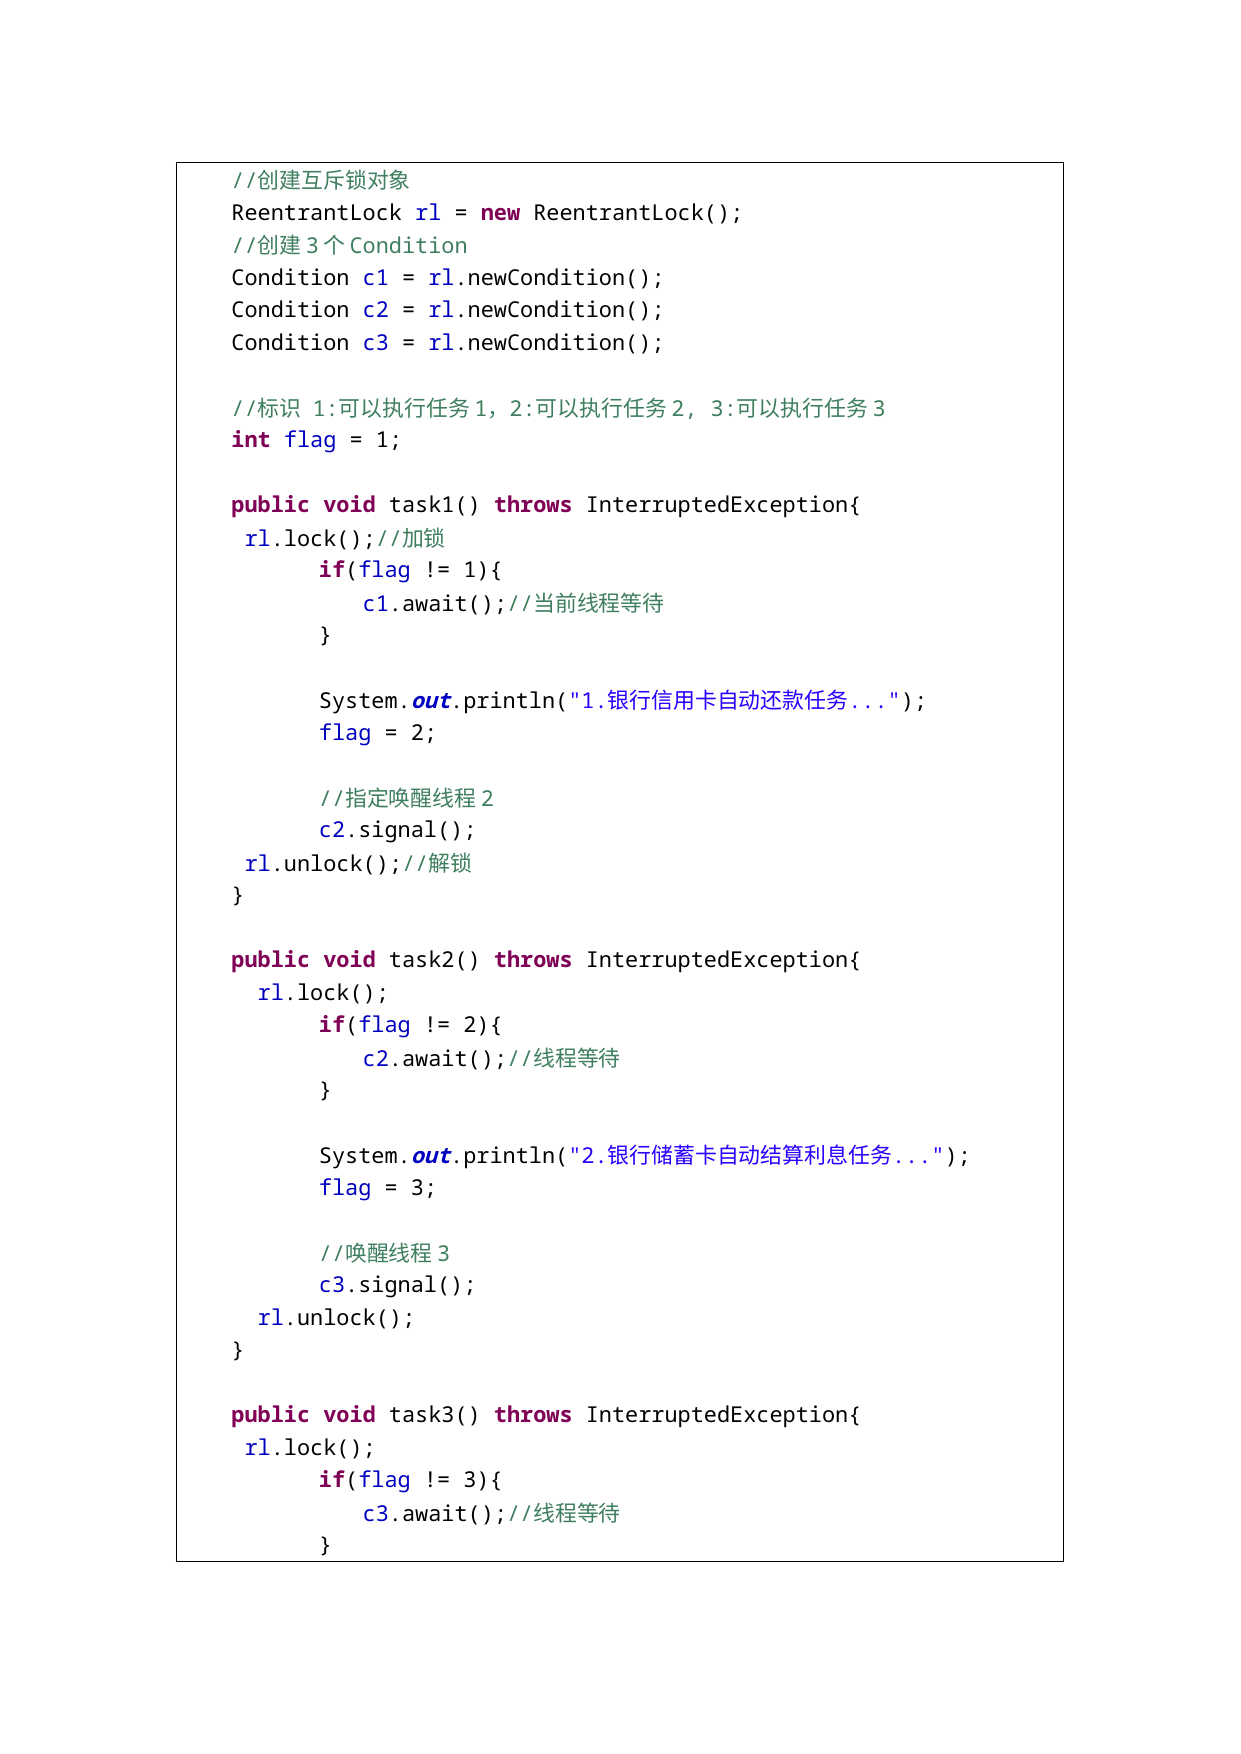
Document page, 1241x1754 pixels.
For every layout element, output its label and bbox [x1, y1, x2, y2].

table_header [177, 163, 1063, 1561]
